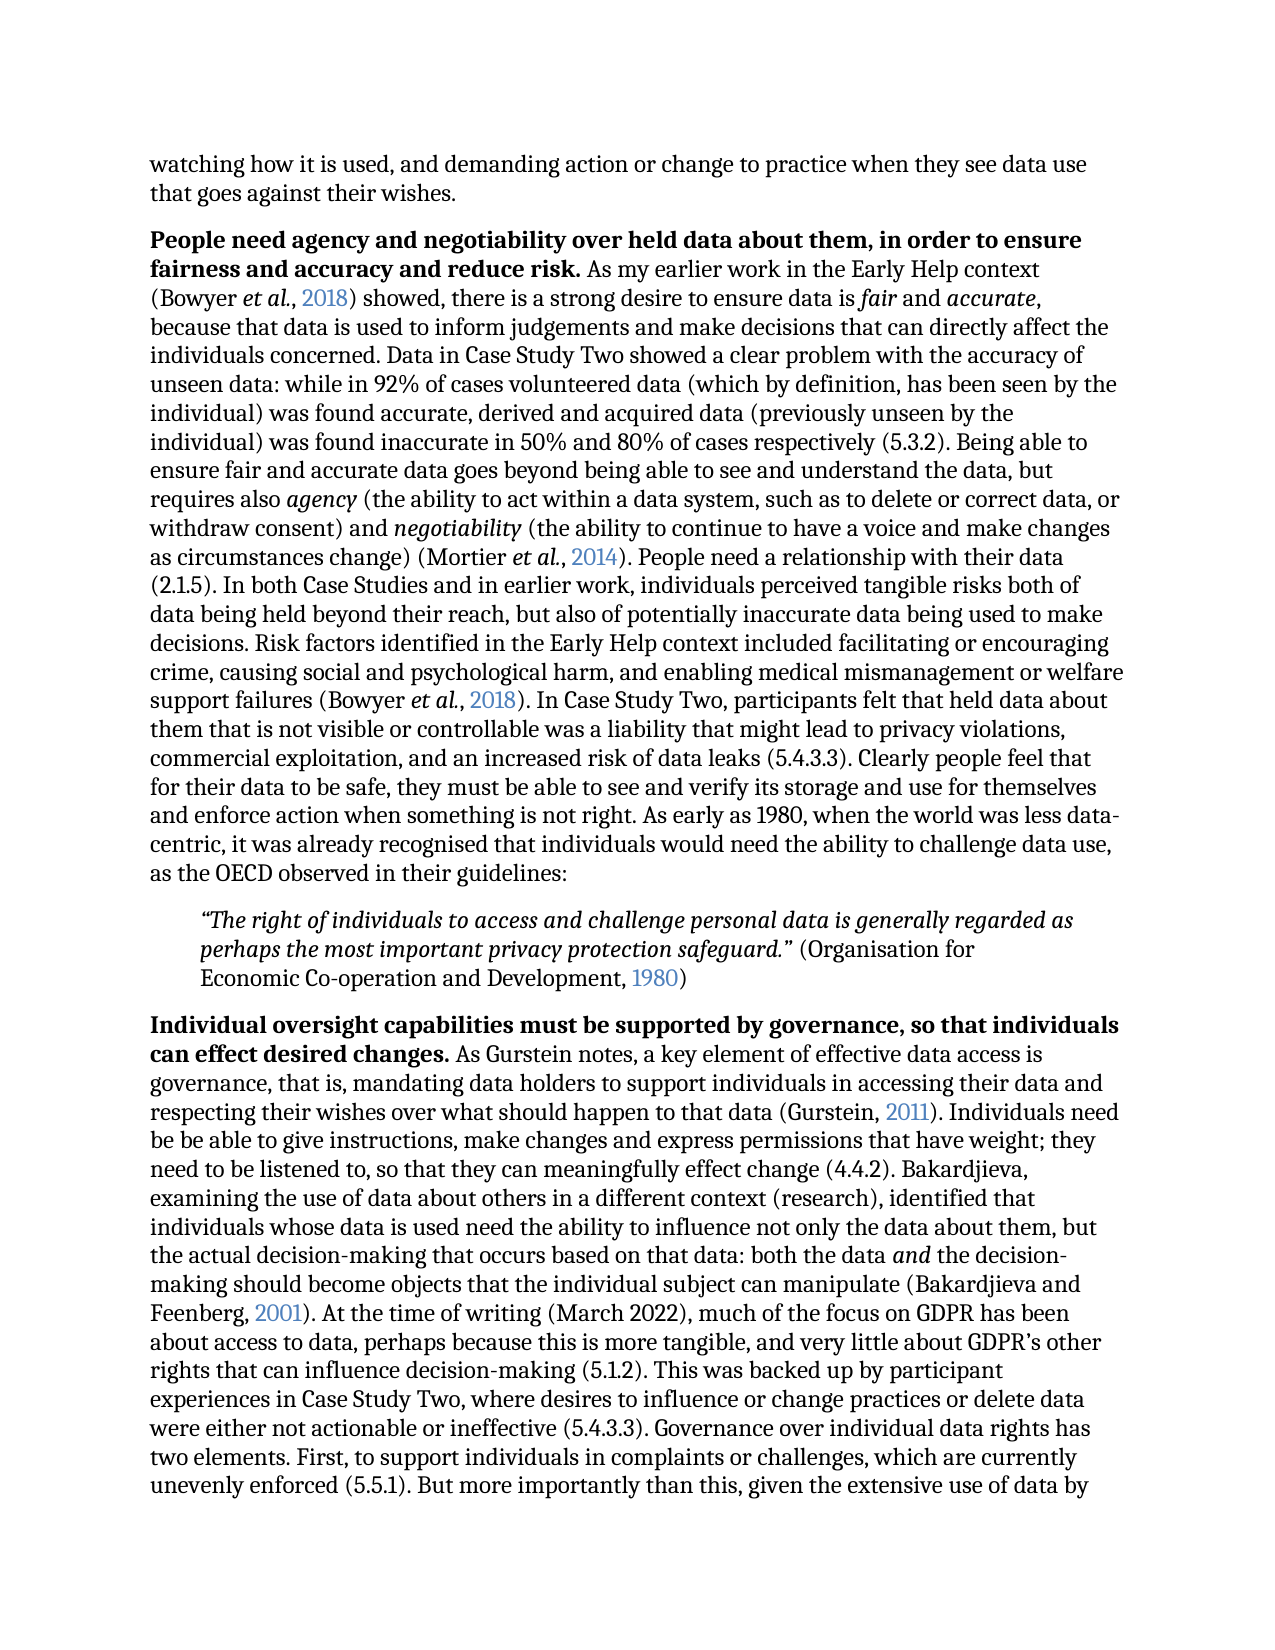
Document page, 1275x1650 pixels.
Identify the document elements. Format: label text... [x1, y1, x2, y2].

text “The right of individuals to access and challenge personal data is generally regarded as perhaps the most important privacy protection safeguard.” (Organisation for Economic Co-operation and Development, 1980) [200, 906, 1075, 992]
text People need agency and negotiability over held data about them, in order to ensure fairness and accuracy and reduce risk. As my earlier work in the Early Help context (Bowyer et al., 2018) showed, there is a strong desire to ensure data is fair and accurate, because that data is used to inform judgements and make decisions that can directly affect the individuals concerned. Data in Case Study Two showed a clear problem with the accuracy of unseen data: while in 92% of cases volunteered data (which by definition, has been seen by the individual) was found accurate, derived and acquired data (previously unseen by the individual) was found inaccurate in 50% and 80% of cases respectively (5.3.2). Being able to ensure fair and accurate data goes beyond being able to see and understand the data, but requires also agency (the ability to act within a data system, such as to delete or correct data, or withdraw consent) and negotiability (the ability to continue to have a voice and make changes as circumstances change) (Mortier et al., 2014). People need a relationship with their data (2.1.5). In both Case Studies and in earlier work, individuals perceived tangible risks both of data being held beyond their reach, but also of potentially inaccurate data being used to make decisions. Risk factors identified in the Early Help context included facilitating or encouraging crime, causing social and psychological harm, and enabling medical mismanagement or welfare support failures (Bowyer et al., 2018). In Case Study Two, participants felt that held data about them that is not visible or controllable was a liability that might lead to privacy violations, commercial exploitation, and an increased risk of data leaks (5.4.3.3). Clearly people feel that for their data to be safe, they must be able to see and verify its storage and use for themselves and enforce action when something is not right. As early as 1980, when the world was less data-centric, it was already recognised that individuals would need the ability to challenge data use, as the OECD observed in their guidelines: [150, 226, 1125, 887]
